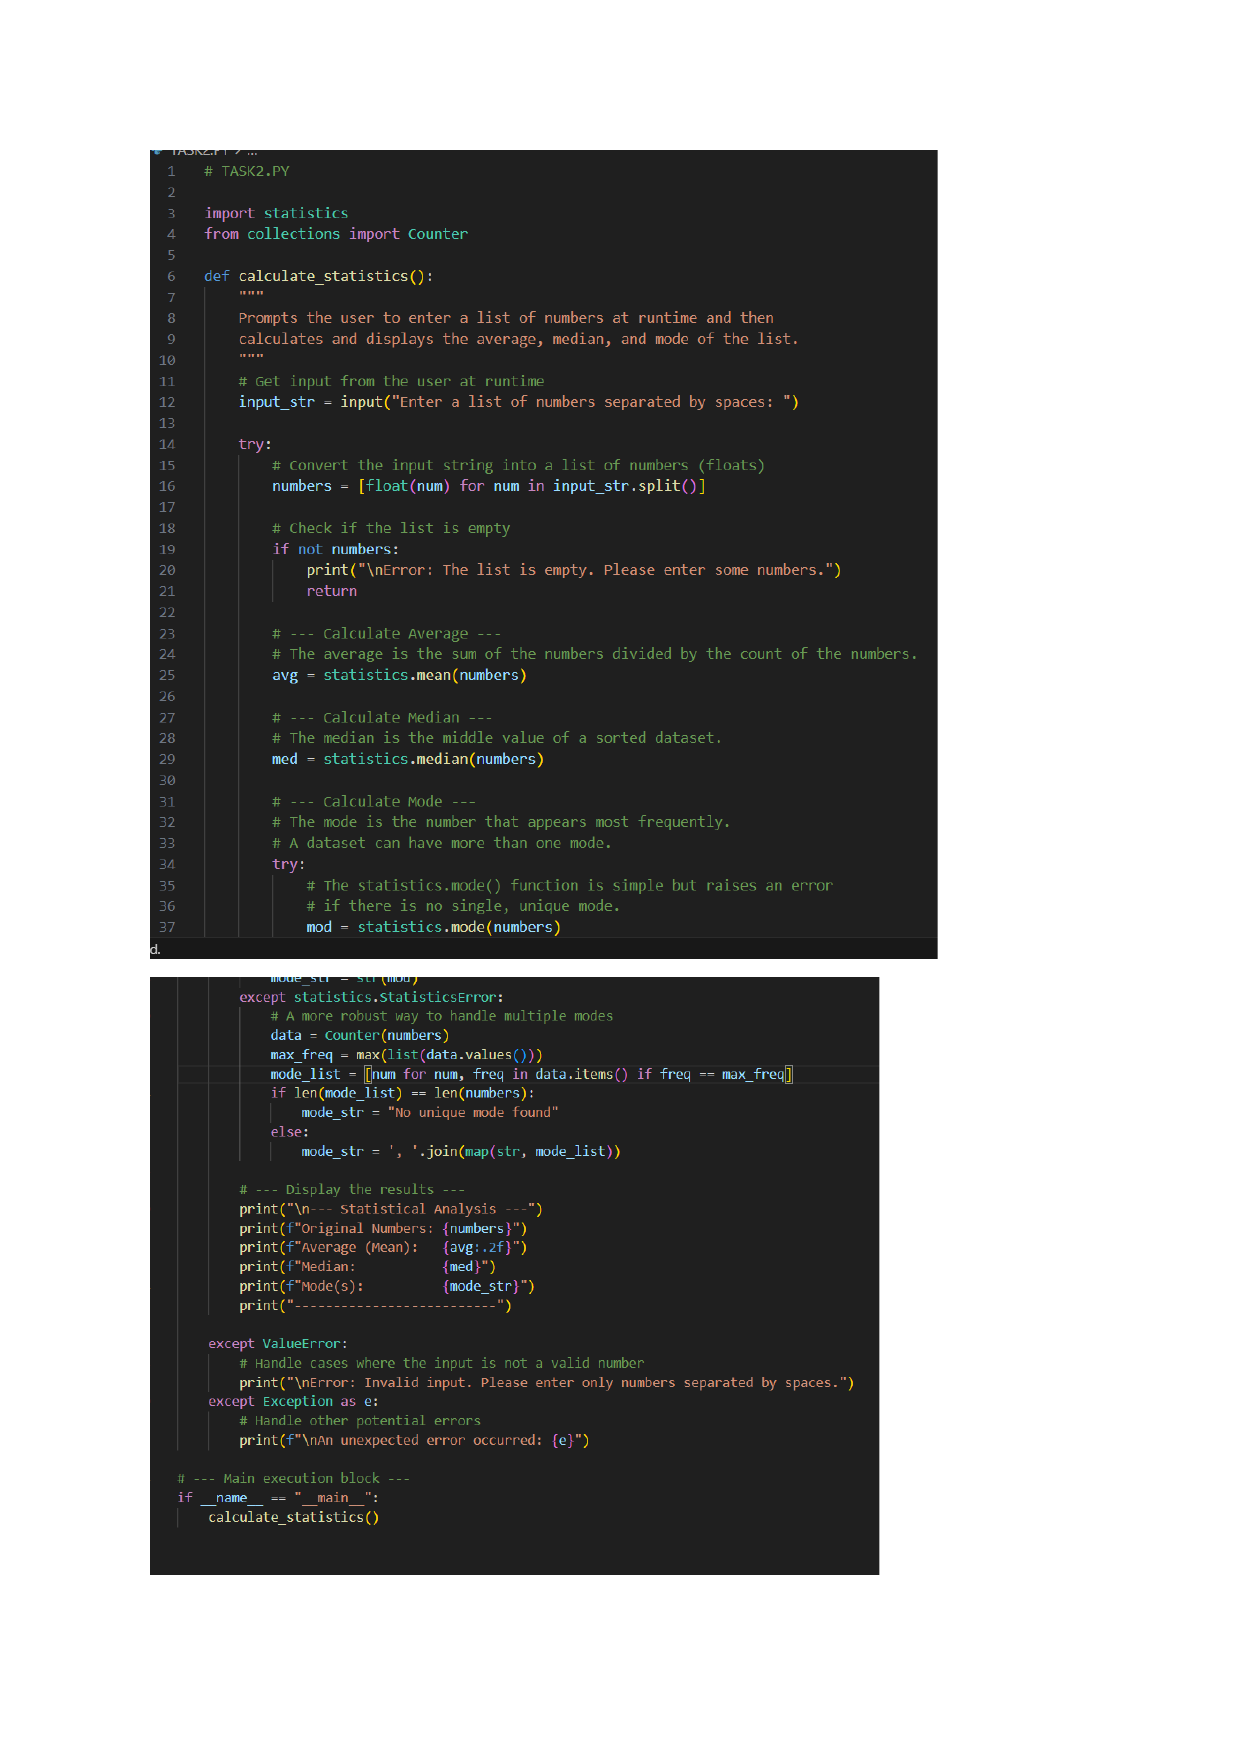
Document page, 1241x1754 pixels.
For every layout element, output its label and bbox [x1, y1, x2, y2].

picture [150, 977, 880, 1575]
picture [150, 150, 938, 959]
